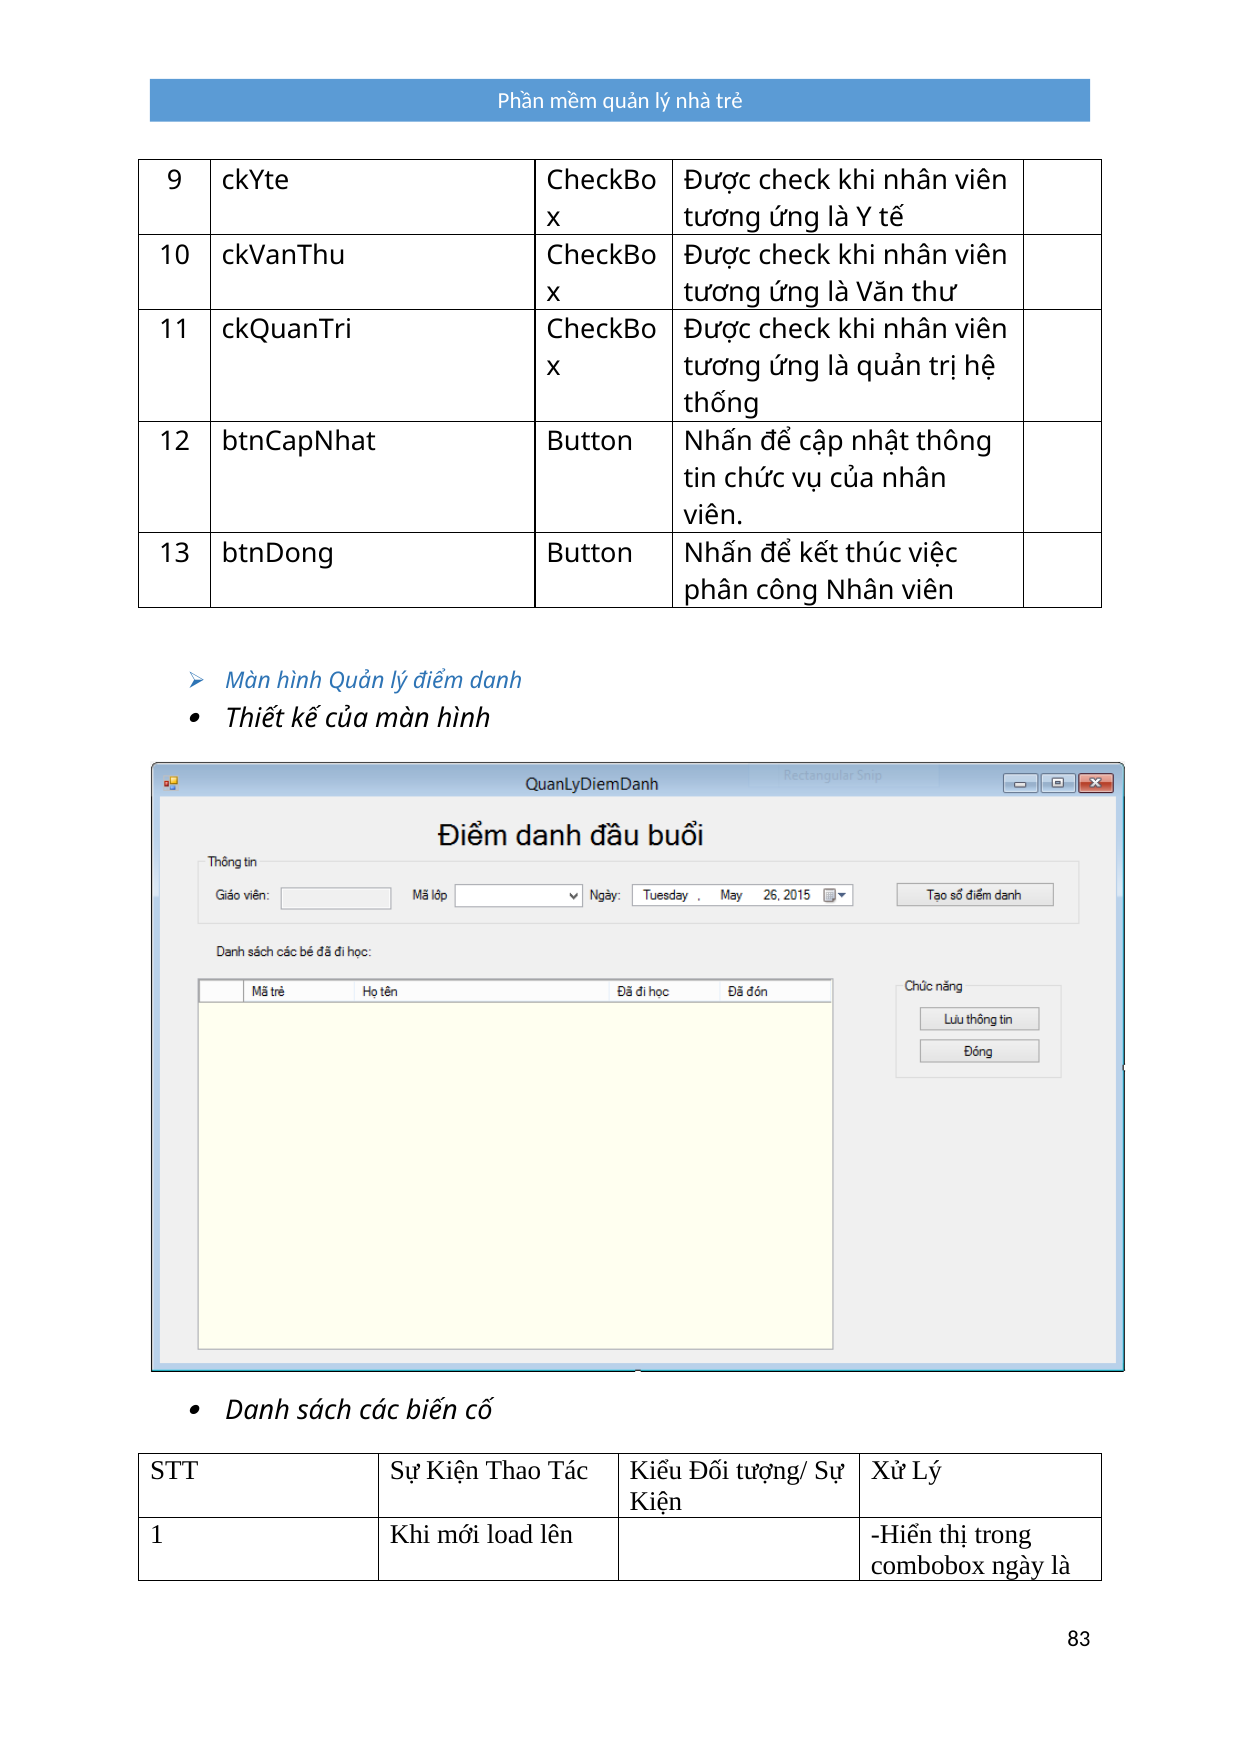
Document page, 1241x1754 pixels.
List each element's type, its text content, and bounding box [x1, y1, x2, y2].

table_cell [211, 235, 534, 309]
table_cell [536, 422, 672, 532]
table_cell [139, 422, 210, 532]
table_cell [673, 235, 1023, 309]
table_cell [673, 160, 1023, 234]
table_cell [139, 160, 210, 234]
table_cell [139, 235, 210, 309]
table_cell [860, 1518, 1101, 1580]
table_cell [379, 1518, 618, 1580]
list Danh sách các biến cố [187, 1390, 1090, 1427]
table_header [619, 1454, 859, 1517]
list Thiết kế của màn hình [187, 698, 1090, 735]
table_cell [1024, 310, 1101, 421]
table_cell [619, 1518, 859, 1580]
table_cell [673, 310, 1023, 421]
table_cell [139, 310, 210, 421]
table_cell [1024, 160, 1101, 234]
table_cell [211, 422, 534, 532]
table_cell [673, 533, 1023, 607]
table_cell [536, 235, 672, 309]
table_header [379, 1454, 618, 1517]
picture [150, 761, 1125, 1372]
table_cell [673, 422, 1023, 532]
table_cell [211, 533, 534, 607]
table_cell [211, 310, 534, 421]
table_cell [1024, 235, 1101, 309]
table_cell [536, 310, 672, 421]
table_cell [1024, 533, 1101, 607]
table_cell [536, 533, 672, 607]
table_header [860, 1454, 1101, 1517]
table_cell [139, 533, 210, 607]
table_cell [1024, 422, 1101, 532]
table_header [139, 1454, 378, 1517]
subtitle Màn hình Quản lý điểm danh [187, 664, 1090, 696]
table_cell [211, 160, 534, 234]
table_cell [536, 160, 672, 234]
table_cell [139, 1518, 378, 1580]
